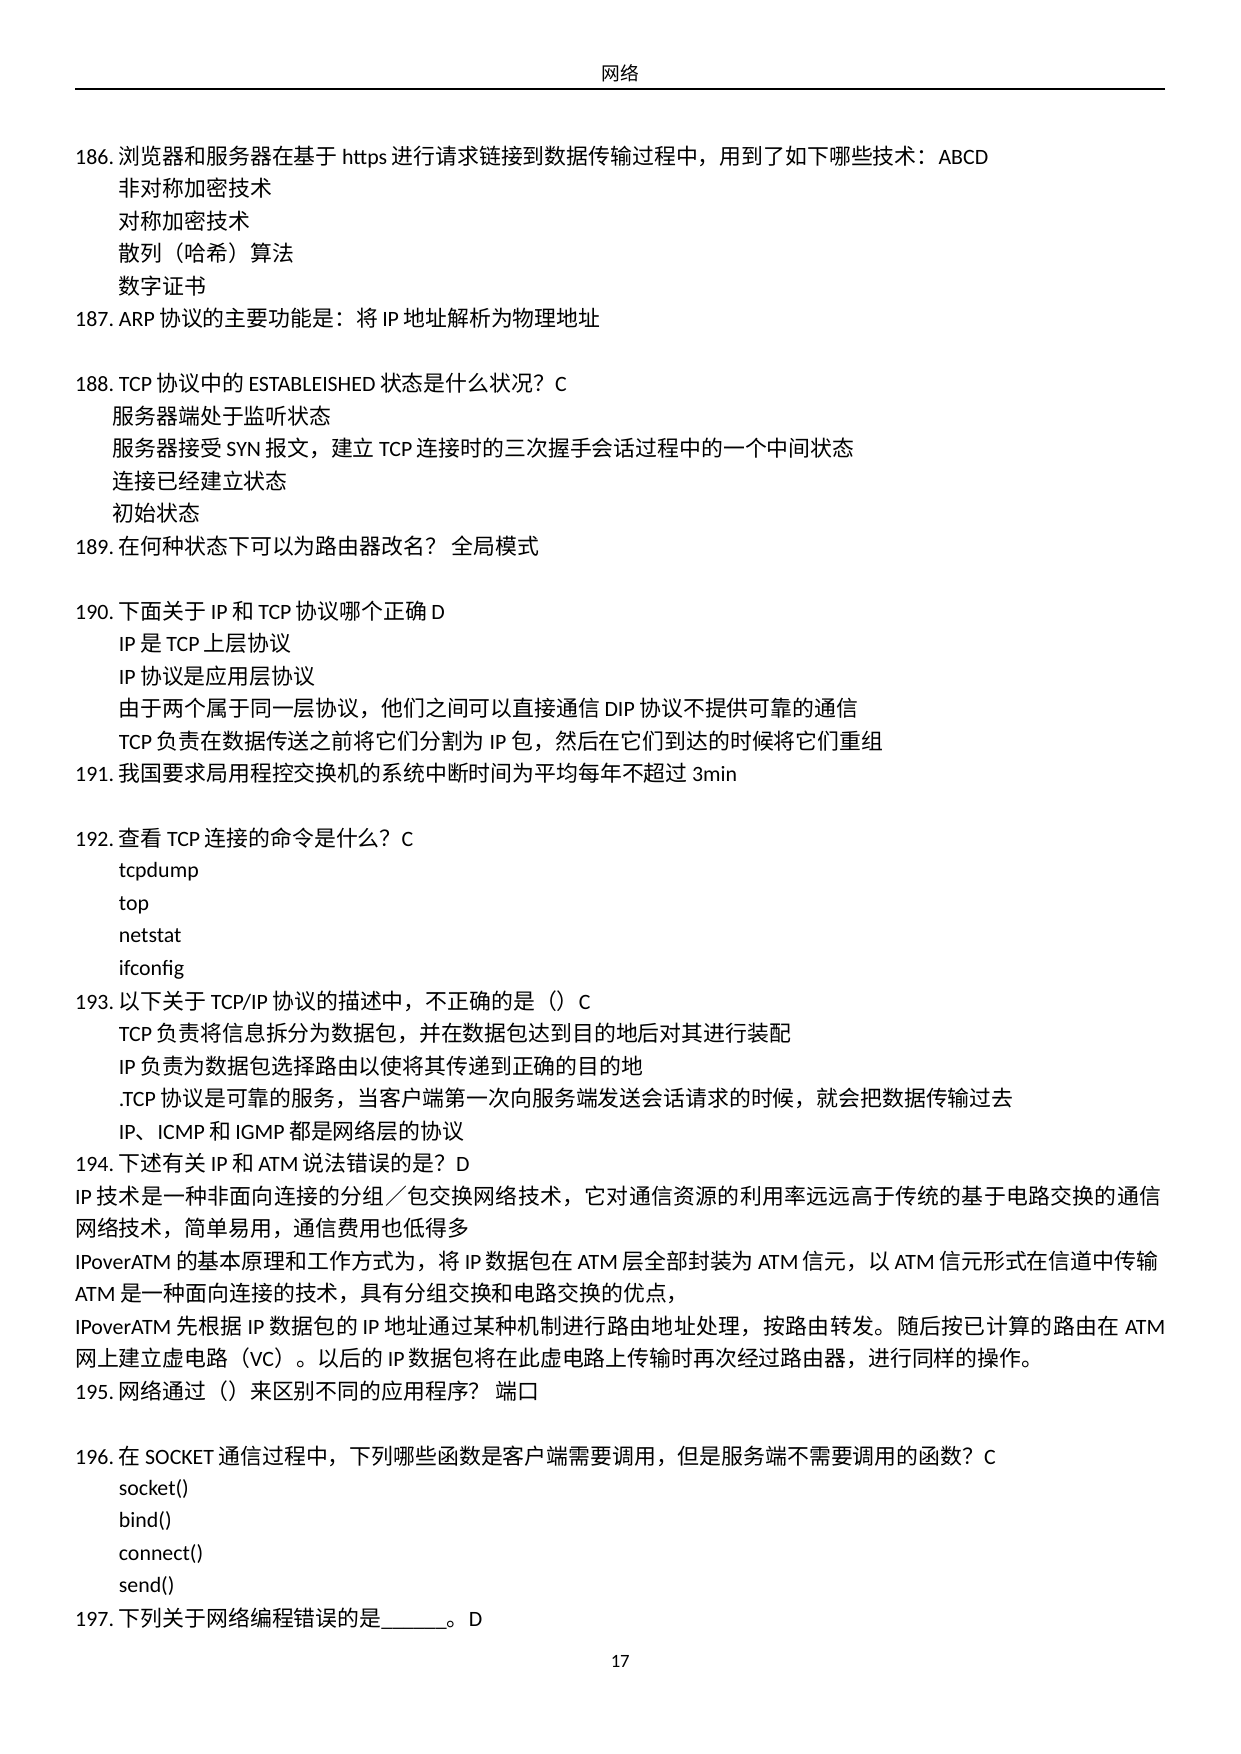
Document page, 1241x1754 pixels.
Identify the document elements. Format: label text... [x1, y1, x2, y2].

list 数字证书 [75, 268, 1165, 301]
list 在何种状态下可以为路由器改名？ 全局模式 [75, 528, 1165, 561]
text IPoverATM先根据IP数据包的IP地址通过某种机制进行路由地址处理，按路由转发。随后按已计算的路由在ATM网上建立虚电路（VC）。以后的IP数据包将在此虚电路上传输时再次经过路由器，进行同样的操作。 [75, 1308, 1165, 1373]
list 查看TCP连接的命令是什么？C [75, 821, 1165, 853]
list 对称加密技术 [75, 203, 1165, 236]
list tcpdump [75, 853, 1165, 886]
list 浏览器和服务器在基于https进行请求链接到数据传输过程中，用到了如下哪些技术：ABCD [75, 138, 1165, 171]
list ARP协议的主要功能是：将IP地址解析为物理地址 [75, 301, 1165, 333]
list IP、ICMP和IGMP都是网络层的协议 [75, 1113, 1165, 1146]
list netstat [75, 918, 1165, 951]
text 服务器接受SYN报文，建立TCP连接时的三次握手会话过程中的一个中间状态 [112, 431, 1165, 463]
list socket() [75, 1471, 1165, 1503]
list IP负责为数据包选择路由以使将其传递到正确的目的地 [75, 1048, 1165, 1081]
list 下述有关IP和ATM说法错误的是？D [75, 1146, 1165, 1178]
list .TCP协议是可靠的服务，当客户端第一次向服务端发送会话请求的时候，就会把数据传输过去 [75, 1081, 1165, 1113]
text 服务器端处于监听状态 [112, 398, 1165, 431]
list send() [75, 1568, 1165, 1601]
list 由于两个属于同一层协议，他们之间可以直接通信DIP协议不提供可靠的通信 [75, 691, 1165, 723]
list TCP负责将信息拆分为数据包，并在数据包达到目的地后对其进行装配 [75, 1016, 1165, 1048]
list connect() [75, 1536, 1165, 1568]
list IP协议是应用层协议 [75, 658, 1165, 691]
list bind() [75, 1503, 1165, 1536]
text IPoverATM的基本原理和工作方式为，将IP数据包在ATM层全部封装为ATM信元，以ATM信元形式在信道中传输 [75, 1243, 1165, 1276]
list ifconfig [75, 951, 1165, 983]
list 下面关于IP和TCP协议哪个正确D [75, 593, 1165, 626]
list 网络通过（）来区别不同的应用程序？ 端口 [75, 1373, 1165, 1406]
list top [75, 886, 1165, 918]
list TCP协议中的ESTABLEISHED状态是什么状况？C [75, 366, 1165, 398]
text 连接已经建立状态 [112, 463, 1165, 496]
list 散列（哈希）算法 [75, 236, 1165, 268]
text ATM是一种面向连接的技术，具有分组交换和电路交换的优点， [75, 1276, 1165, 1308]
list IP是TCP上层协议 [75, 626, 1165, 658]
list 以下关于TCP/IP协议的描述中，不正确的是（）C [75, 983, 1165, 1016]
list 我国要求局用程控交换机的系统中断时间为平均每年不超过3min [75, 756, 1165, 788]
text 初始状态 [112, 496, 1165, 528]
list 非对称加密技术 [75, 171, 1165, 203]
list 在SOCKET通信过程中，下列哪些函数是客户端需要调用，但是服务端不需要调用的函数？C [75, 1438, 1165, 1471]
list TCP负责在数据传送之前将它们分割为 IP 包，然后在它们到达的时候将它们重组 [75, 723, 1165, 756]
text IP技术是一种非面向连接的分组／包交换网络技术，它对通信资源的利用率远远高于传统的基于电路交换的通信网络技术，简单易用，通信费用也低得多 [75, 1178, 1165, 1243]
list 下列关于网络编程错误的是______。D [75, 1601, 1165, 1633]
